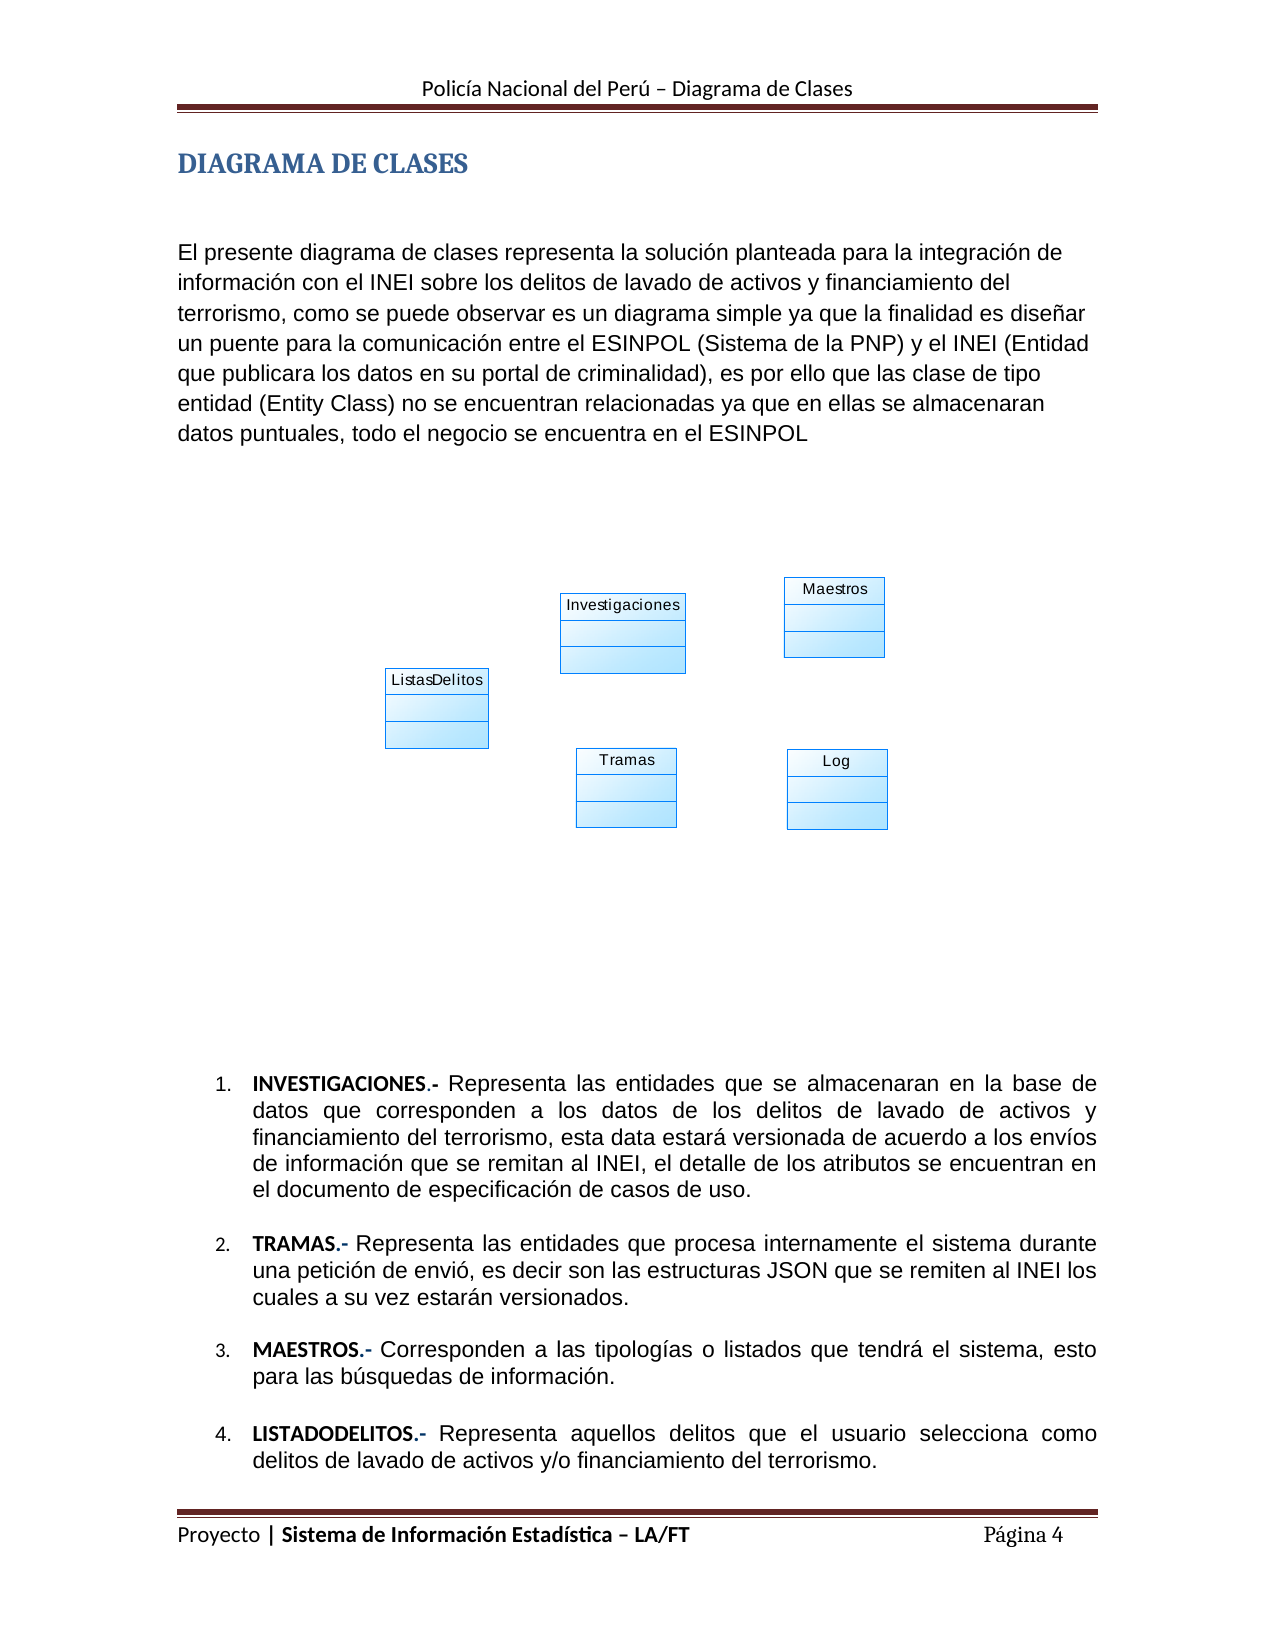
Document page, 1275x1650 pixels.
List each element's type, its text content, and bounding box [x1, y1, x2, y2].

list TRAMAS.- Representa las entidades que procesa internamente el sistema durante una petición de envió, es decir son las estructuras JSON que se remiten al INEI los cuales a su vez estarán versionados. [215, 1229, 1098, 1310]
list LISTADODELITOS.- Representa aquellos delitos que el usuario selecciona como delitos de lavado de activos y/o financiamiento del terrorismo. [215, 1419, 1098, 1473]
subtitle DIAGRAMA DE CLASES [177, 148, 1098, 181]
text El presente diagrama de clases representa la solución planteada para la integración de información con el INEI sobre los delitos de lavado de activos y financiamiento del terrorismo, como se puede observar es un diagrama simple ya que la finalidad es diseñar un puente para la comunicación entre el ESINPOL (Sistema de la PNP) y el INEI (Entidad que publicara los datos en su portal de criminalidad), es por ello que las clase de tipo entidad (Entity Class) no se encuentran relacionadas ya que en ellas se almacenaran datos puntuales, todo el negocio se encuentra en el ESINPOL [177, 239, 1098, 447]
list INVESTIGACIONES.- Representa las entidades que se almacenaran en la base de datos que corresponden a los datos de los delitos de lavado de activos y financiamiento del terrorismo, esta data estará versionada de acuerdo a los envíos de información que se remitan al INEI, el detalle de los atributos se encuentran en el documento de especificación de casos de uso. [215, 1069, 1098, 1203]
list MAESTROS.- Corresponden a las tipologías o listados que tendrá el sistema, esto para las búsquedas de información. [215, 1335, 1098, 1389]
